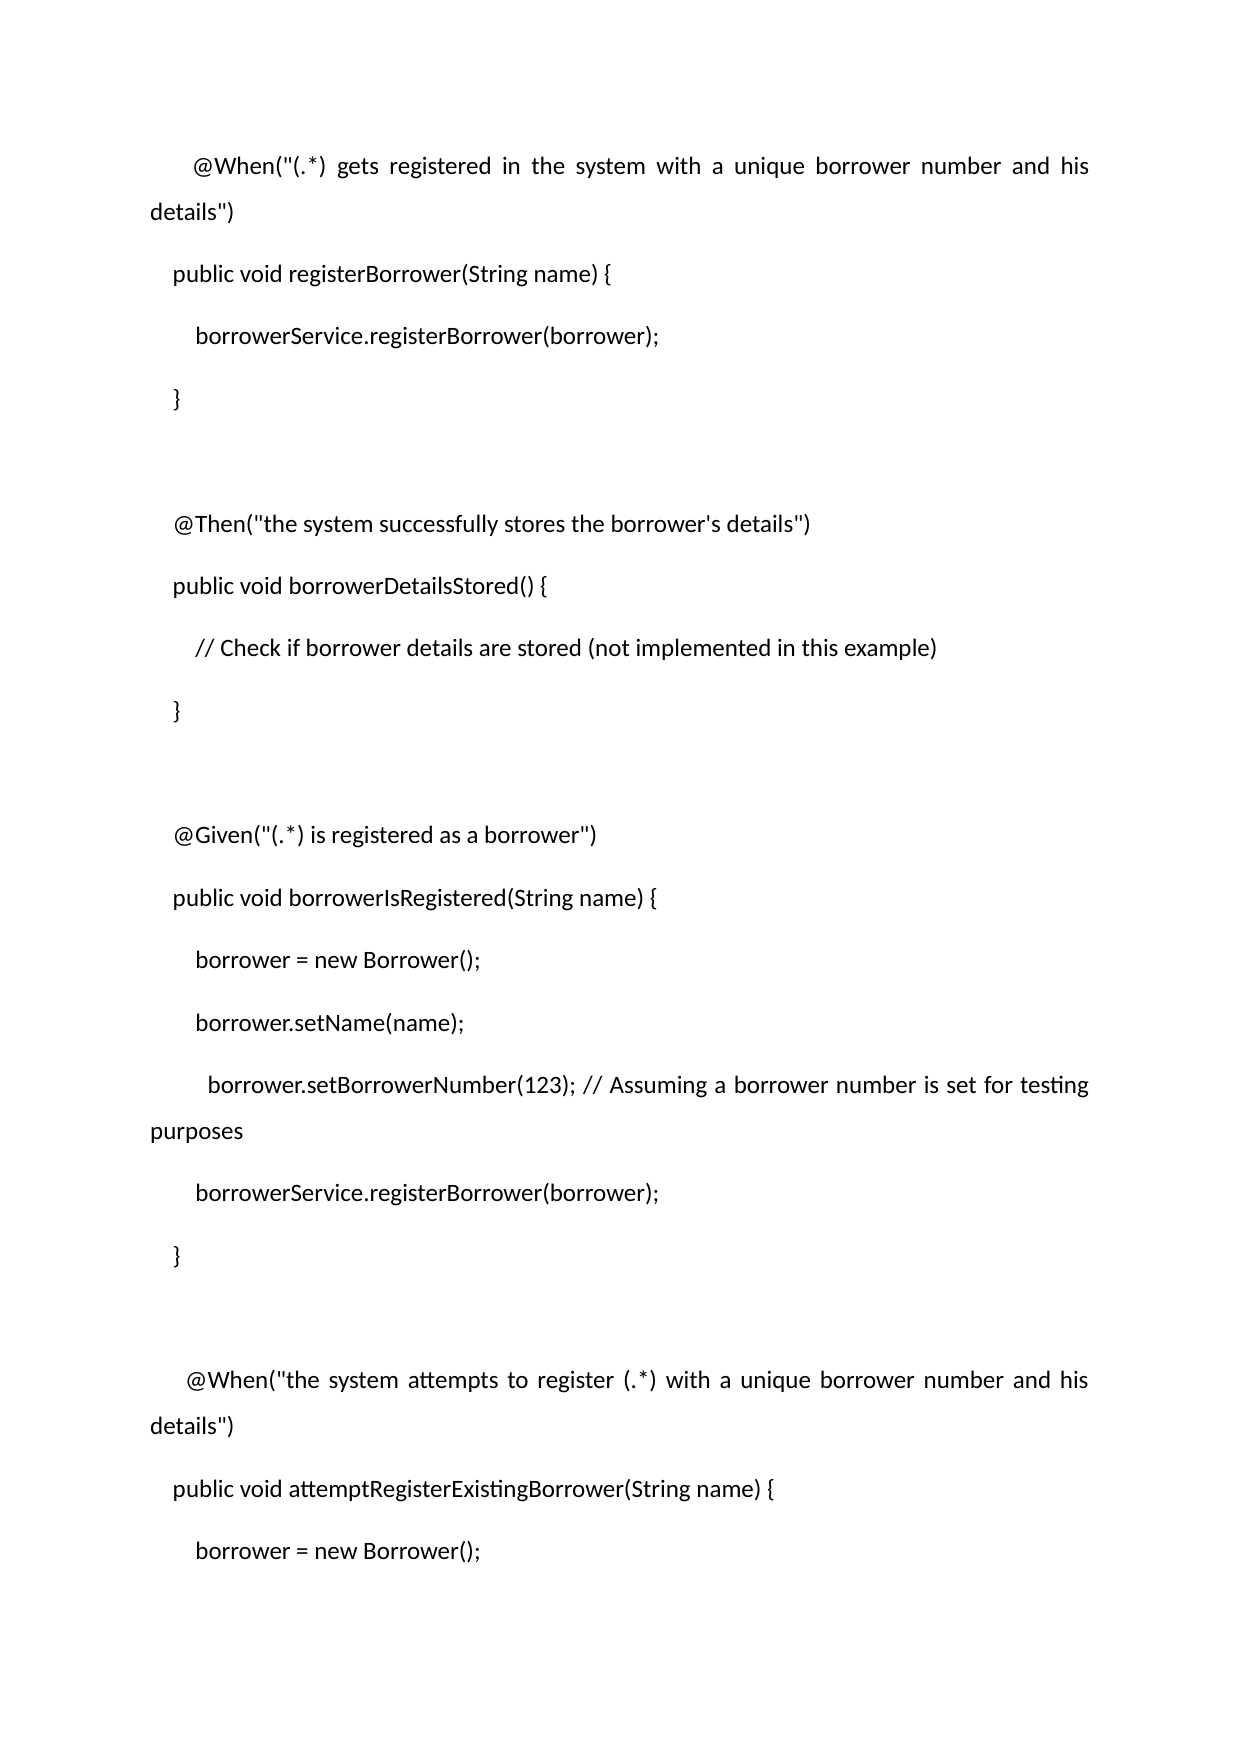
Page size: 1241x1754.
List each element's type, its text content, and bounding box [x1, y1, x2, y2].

text borrowerService.registerBorrower(borrower); [150, 1177, 1090, 1208]
text } [150, 1240, 1090, 1270]
text borrower = new Borrower(); [150, 944, 1090, 975]
text @Given("(.*) is registered as a borrower") [150, 820, 1090, 850]
text // Check if borrower details are stored (not implemented in this example) [150, 632, 1090, 663]
text @Then("the system successfully stores the borrower's details") [150, 508, 1090, 538]
text borrower.setBorrowerNumber(123); // Assuming a borrower number is set for testing purposes [150, 1069, 1090, 1146]
text } [150, 383, 1090, 413]
text borrower = new Borrower(); [150, 1535, 1090, 1566]
text borrower.setName(name); [150, 1007, 1090, 1037]
text borrowerService.registerBorrower(borrower); [150, 321, 1090, 351]
text public void registerBorrower(String name) { [150, 258, 1090, 289]
text @When("(.*) gets registered in the system with a unique borrower number and his details") [150, 150, 1090, 226]
text public void borrowerDetailsStored() { [150, 570, 1090, 601]
text @When("the system attempts to register (.*) with a unique borrower number and his details") [150, 1364, 1090, 1441]
text } [150, 695, 1090, 725]
text public void attemptRegisterExistingBorrower(String name) { [150, 1473, 1090, 1503]
text public void borrowerIsRegistered(String name) { [150, 882, 1090, 913]
